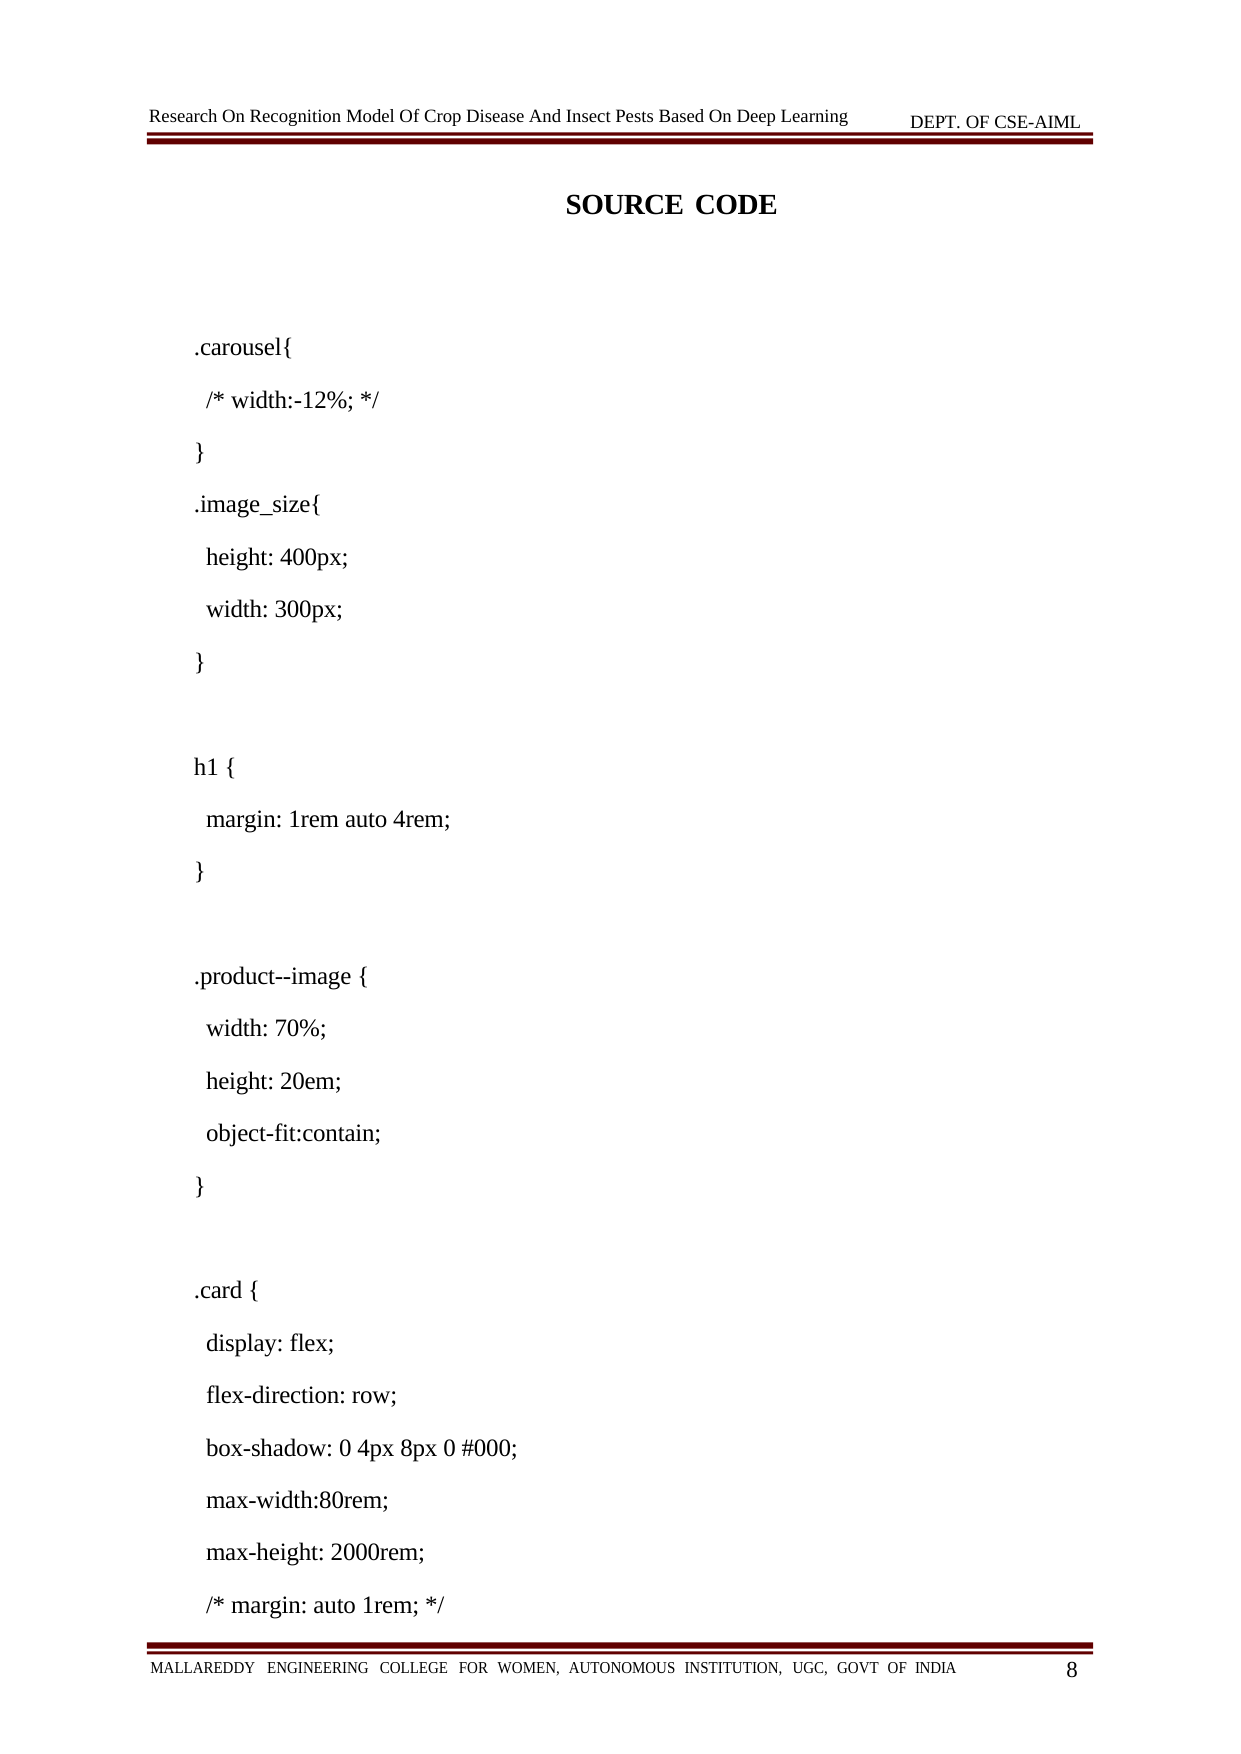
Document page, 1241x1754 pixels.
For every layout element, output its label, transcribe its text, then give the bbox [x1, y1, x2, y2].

subtitle width: 300px; [194, 594, 811, 623]
subtitle max-width:80rem; [194, 1485, 811, 1514]
subtitle width: 70%; [194, 1013, 811, 1042]
subtitle } [194, 1171, 811, 1199]
subtitle } [194, 647, 811, 676]
subtitle object-fit:contain; [194, 1118, 811, 1147]
subtitle /* width:-12%; */ [194, 385, 811, 413]
subtitle .carousel{ [194, 332, 811, 361]
subtitle h1 { [194, 752, 811, 780]
subtitle height: 20em; [194, 1066, 811, 1095]
subtitle display: flex; [194, 1328, 811, 1357]
subtitle box-shadow: 0 4px 8px 0 #000; [194, 1433, 811, 1461]
subtitle } [194, 856, 811, 885]
subtitle margin: 1rem auto 4rem; [194, 804, 811, 833]
subtitle flex-direction: row; [194, 1380, 811, 1409]
subtitle .card { [194, 1276, 811, 1304]
subtitle /* margin: auto 1rem; */ [194, 1590, 811, 1619]
subtitle .image_size{ [194, 489, 811, 518]
subtitle height: 400px; [194, 542, 811, 571]
subtitle } [194, 437, 811, 466]
subtitle SOURCE CODE [192, 187, 1151, 220]
subtitle .product--image { [194, 961, 811, 990]
subtitle max-height: 2000rem; [194, 1537, 811, 1566]
